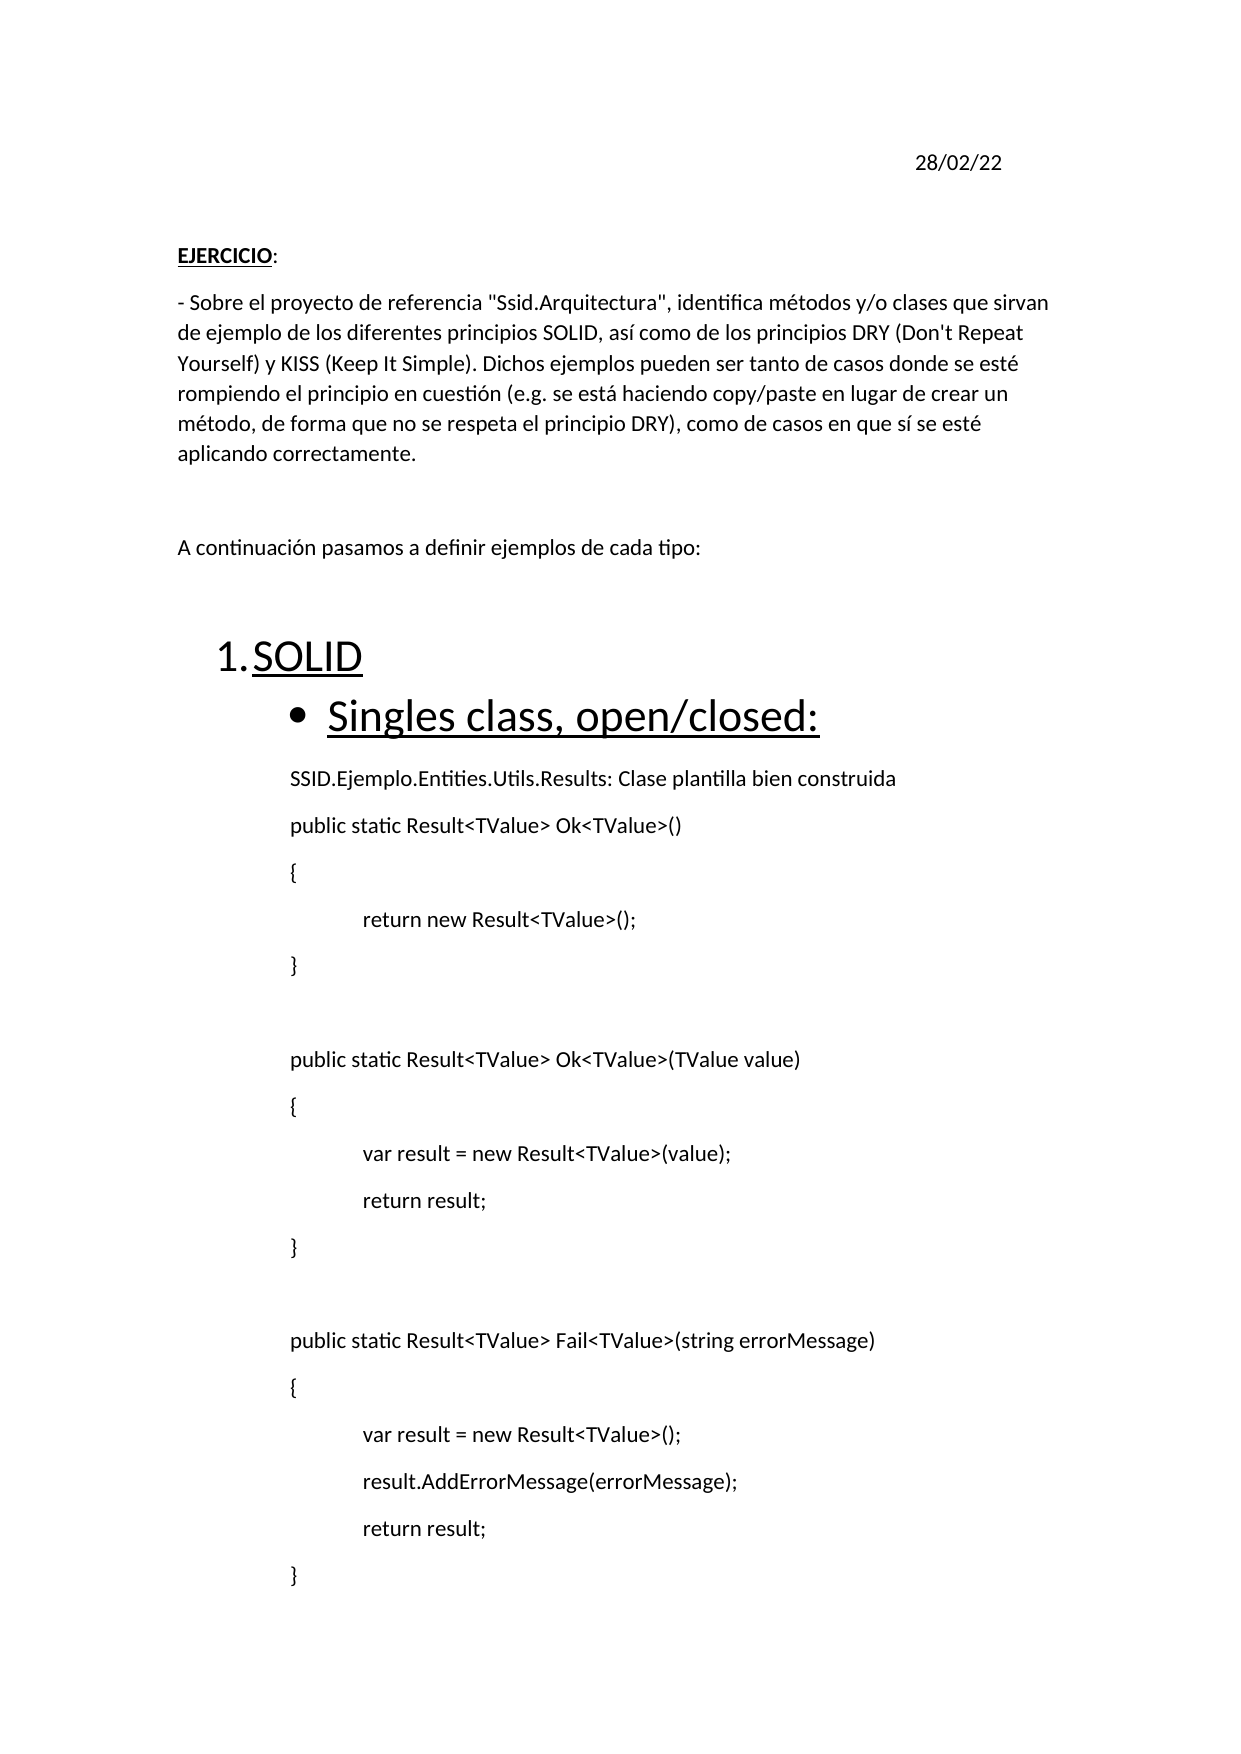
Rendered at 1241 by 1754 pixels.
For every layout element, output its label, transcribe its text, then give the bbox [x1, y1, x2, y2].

text } [290, 1561, 1063, 1589]
text var result = new Result<TValue>(value); [290, 1139, 1063, 1167]
text } [290, 1233, 1063, 1261]
text A continuación pasamos a definir ejemplos de cada tipo: [177, 533, 1063, 561]
text public static Result<TValue> Ok<TValue>() [290, 811, 1063, 839]
text { [290, 1373, 1063, 1401]
text SSID.Ejemplo.Entities.Utils.Results: Clase plantilla bien construida [290, 764, 1063, 792]
text } [290, 952, 1063, 979]
text return result; [290, 1186, 1063, 1214]
text return new Result<TValue>(); [290, 905, 1063, 933]
text { [290, 1092, 1063, 1120]
text { [290, 858, 1063, 886]
text var result = new Result<TValue>(); [290, 1420, 1063, 1448]
text public static Result<TValue> Ok<TValue>(TValue value) [290, 1045, 1063, 1073]
list Singles class, open/closed: [290, 687, 1063, 743]
text result.AddErrorMessage(errorMessage); [290, 1467, 1063, 1495]
text 28/02/22 [177, 148, 1063, 176]
text public static Result<TValue> Fail<TValue>(string errorMessage) [290, 1327, 1063, 1354]
text EJERCICIO: [177, 241, 1063, 269]
text - Sobre el proyecto de referencia "Ssid.Arquitectura", identifica métodos y/o clases que sirvan de ejemplo de los diferentes principios SOLID, así como de los principios DRY (Don't Repeat Yourself) y KISS (Keep It Simple). Dichos ejemplos pueden ser tanto de casos donde se esté rompiendo el principio en cuestión (e.g. se está haciendo copy/paste en lugar de crear un método, de forma que no se respeta el principio DRY), como de casos en que sí se esté aplicando correctamente. [177, 288, 1063, 467]
text return result; [290, 1514, 1063, 1542]
list SOLID [215, 627, 1063, 683]
